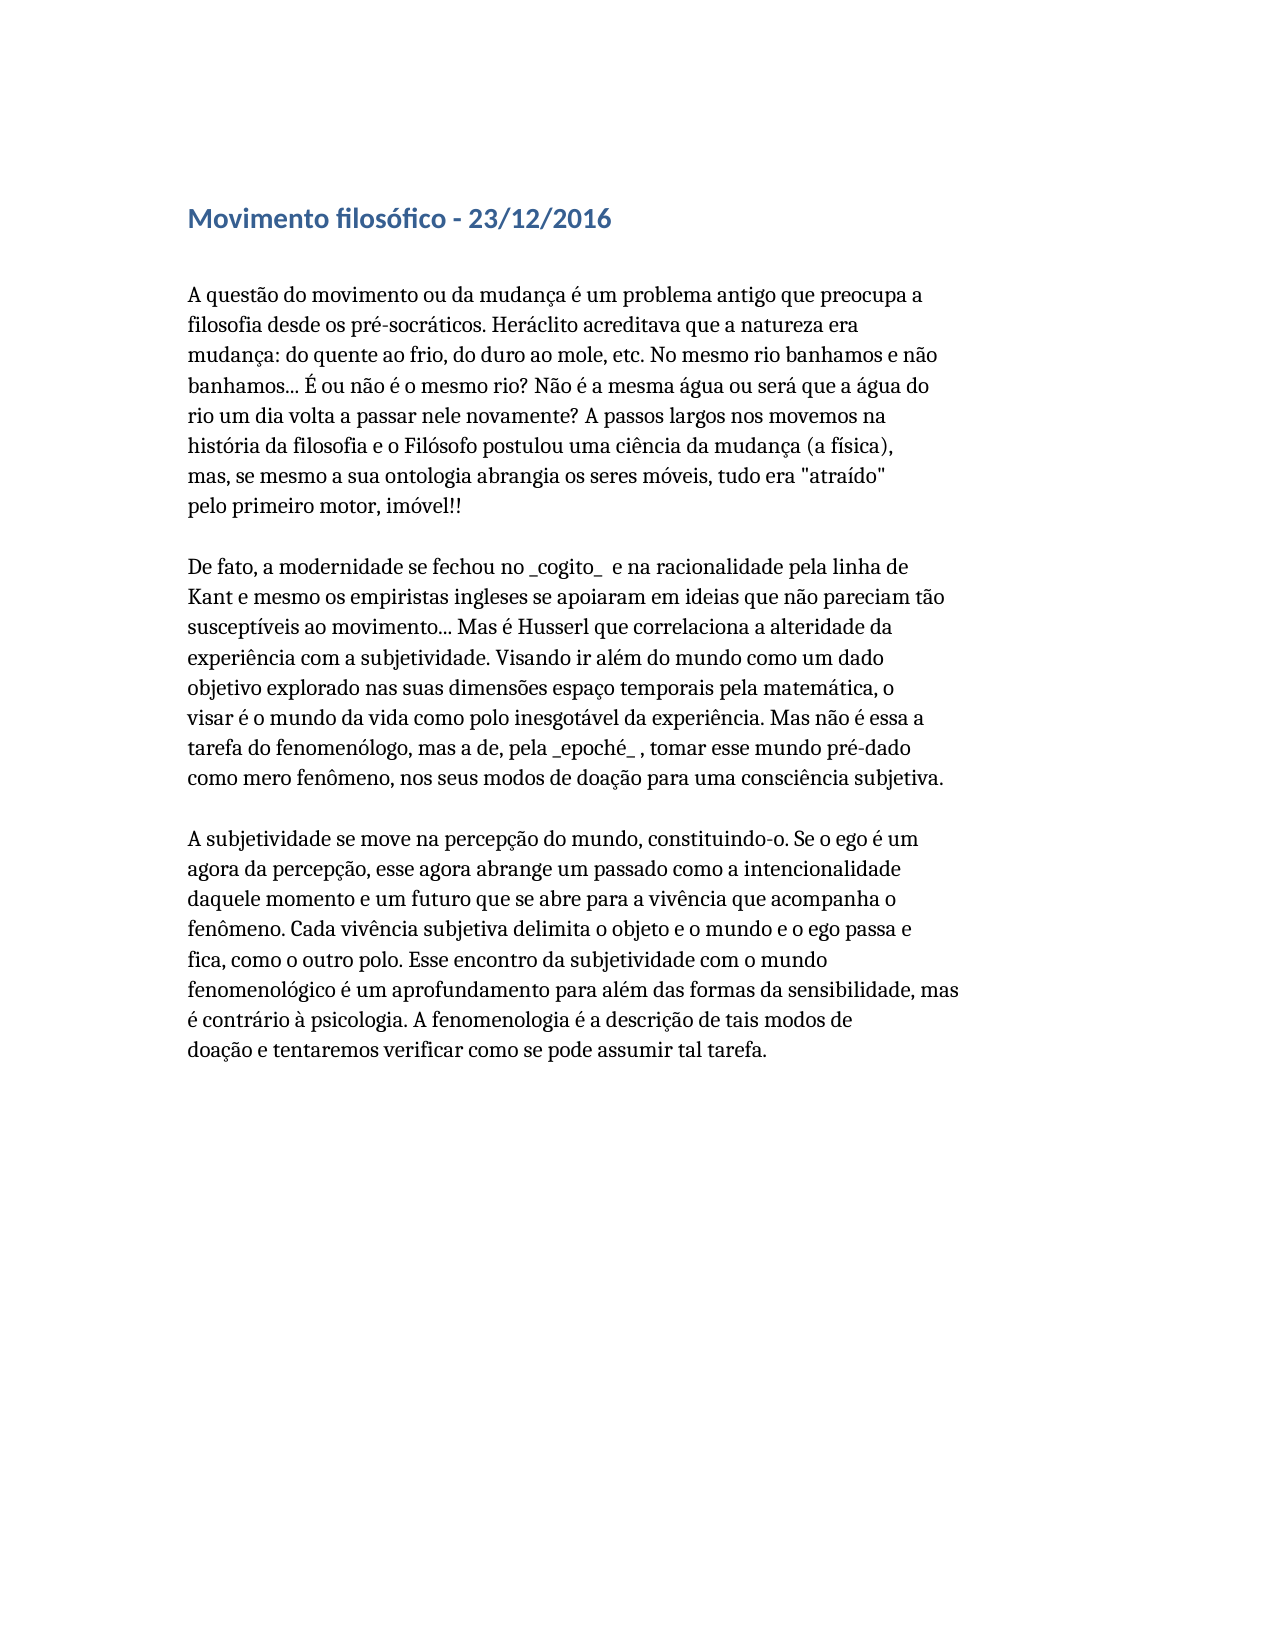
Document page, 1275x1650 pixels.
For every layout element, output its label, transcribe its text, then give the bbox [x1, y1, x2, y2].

subtitle Movimento filosófico - 23/12/2016 [187, 200, 1087, 277]
text A questão do movimento ou da mudança é um problema antigo que preocupa a filosofia desde os pré-socráticos. Heráclito acreditava que a natureza era mudança: do quente ao frio, do duro ao mole, etc. No mesmo rio banhamos e não banhamos... É ou não é o mesmo rio? Não é a mesma água ou será que a água do rio um dia volta a passar nele novamente? A passos largos nos movemos na história da filosofia e o Filósofo postulou uma ciência da mudança (a física), mas, se mesmo a sua ontologia abrangia os seres móveis, tudo era "atraído" pelo primeiro motor, imóvel!! De fato, a modernidade se fechou no _cogito_ e na racionalidade pela linha de Kant e mesmo os empiristas ingleses se apoiaram em ideias que não pareciam tão susceptíveis ao movimento... Mas é Husserl que correlaciona a alteridade da experiência com a subjetividade. Visando ir além do mundo como um dado objetivo explorado nas suas dimensões espaço temporais pela matemática, o visar é o mundo da vida como polo inesgotável da experiência. Mas não é essa a tarefa do fenomenólogo, mas a de, pela _epoché_ , tomar esse mundo pré-dado como mero fenômeno, nos seus modos de doação para uma consciência subjetiva. A subjetividade se move na percepção do mundo, constituindo-o. Se o ego é um agora da percepção, esse agora abrange um passado como a intencionalidade daquele momento e um futuro que se abre para a vivência que acompanha o fenômeno. Cada vivência subjetiva delimita o objeto e o mundo e o ego passa e fica, como o outro polo. Esse encontro da subjetividade com o mundo fenomenológico é um aprofundamento para além das formas da sensibilidade, mas é contrário à psicologia. A fenomenologia é a descrição de tais modos de doação e tentaremos verificar como se pode assumir tal tarefa. [187, 282, 1087, 1154]
